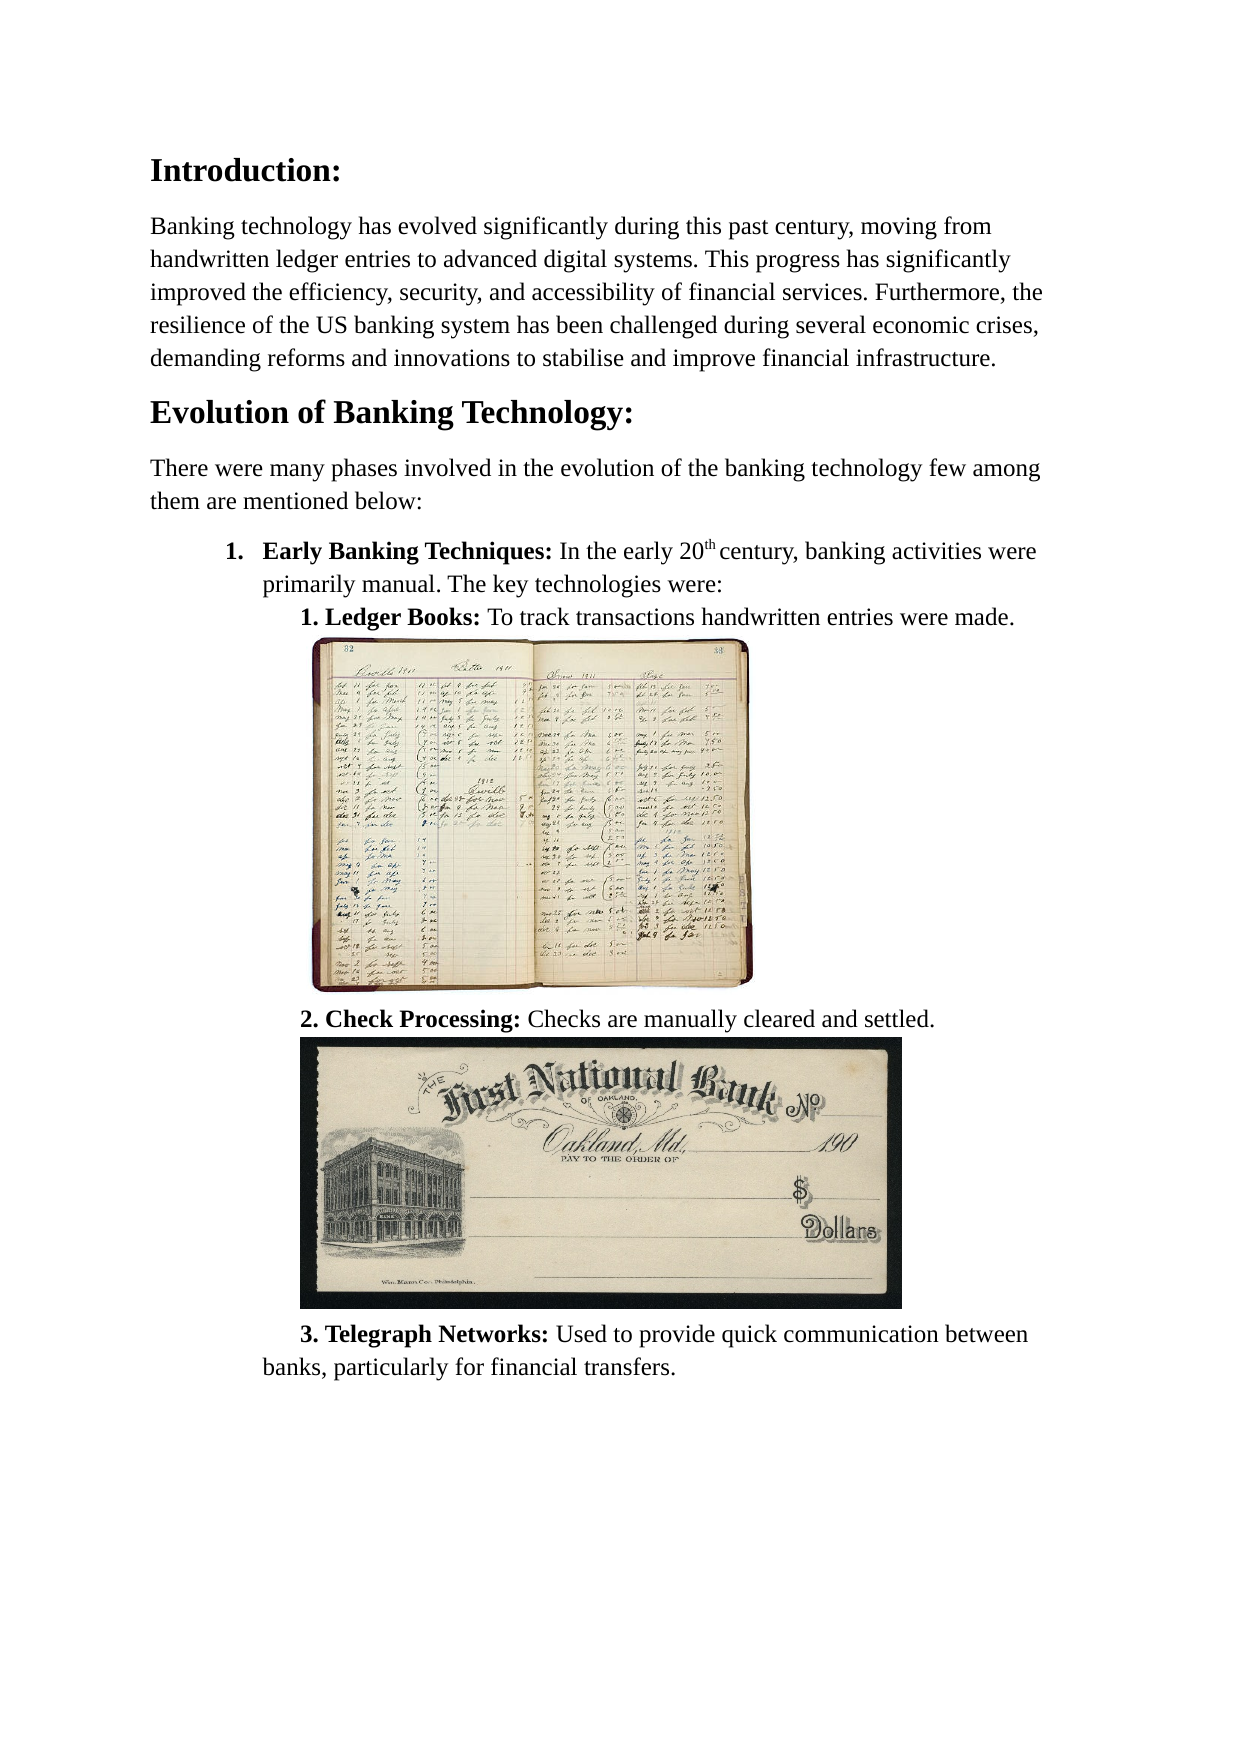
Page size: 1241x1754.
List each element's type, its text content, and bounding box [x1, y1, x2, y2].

text There were many phases involved in the evolution of the banking technology few among them are mentioned below: [150, 453, 1090, 515]
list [225, 536, 1090, 1380]
picture [300, 635, 758, 995]
text Introduction: [150, 150, 1090, 188]
text Banking technology has evolved significantly during this past century, moving from handwritten ledger entries to advanced digital systems. This progress has significantly improved the efficiency, security, and accessibility of financial services. Furthermore, the resilience of the US banking system has been challenged during several economic crises, demanding reforms and innovations to stabilise and improve financial infrastructure. [150, 211, 1090, 372]
picture [300, 1037, 902, 1309]
text Evolution of Banking Technology: [150, 392, 1090, 431]
